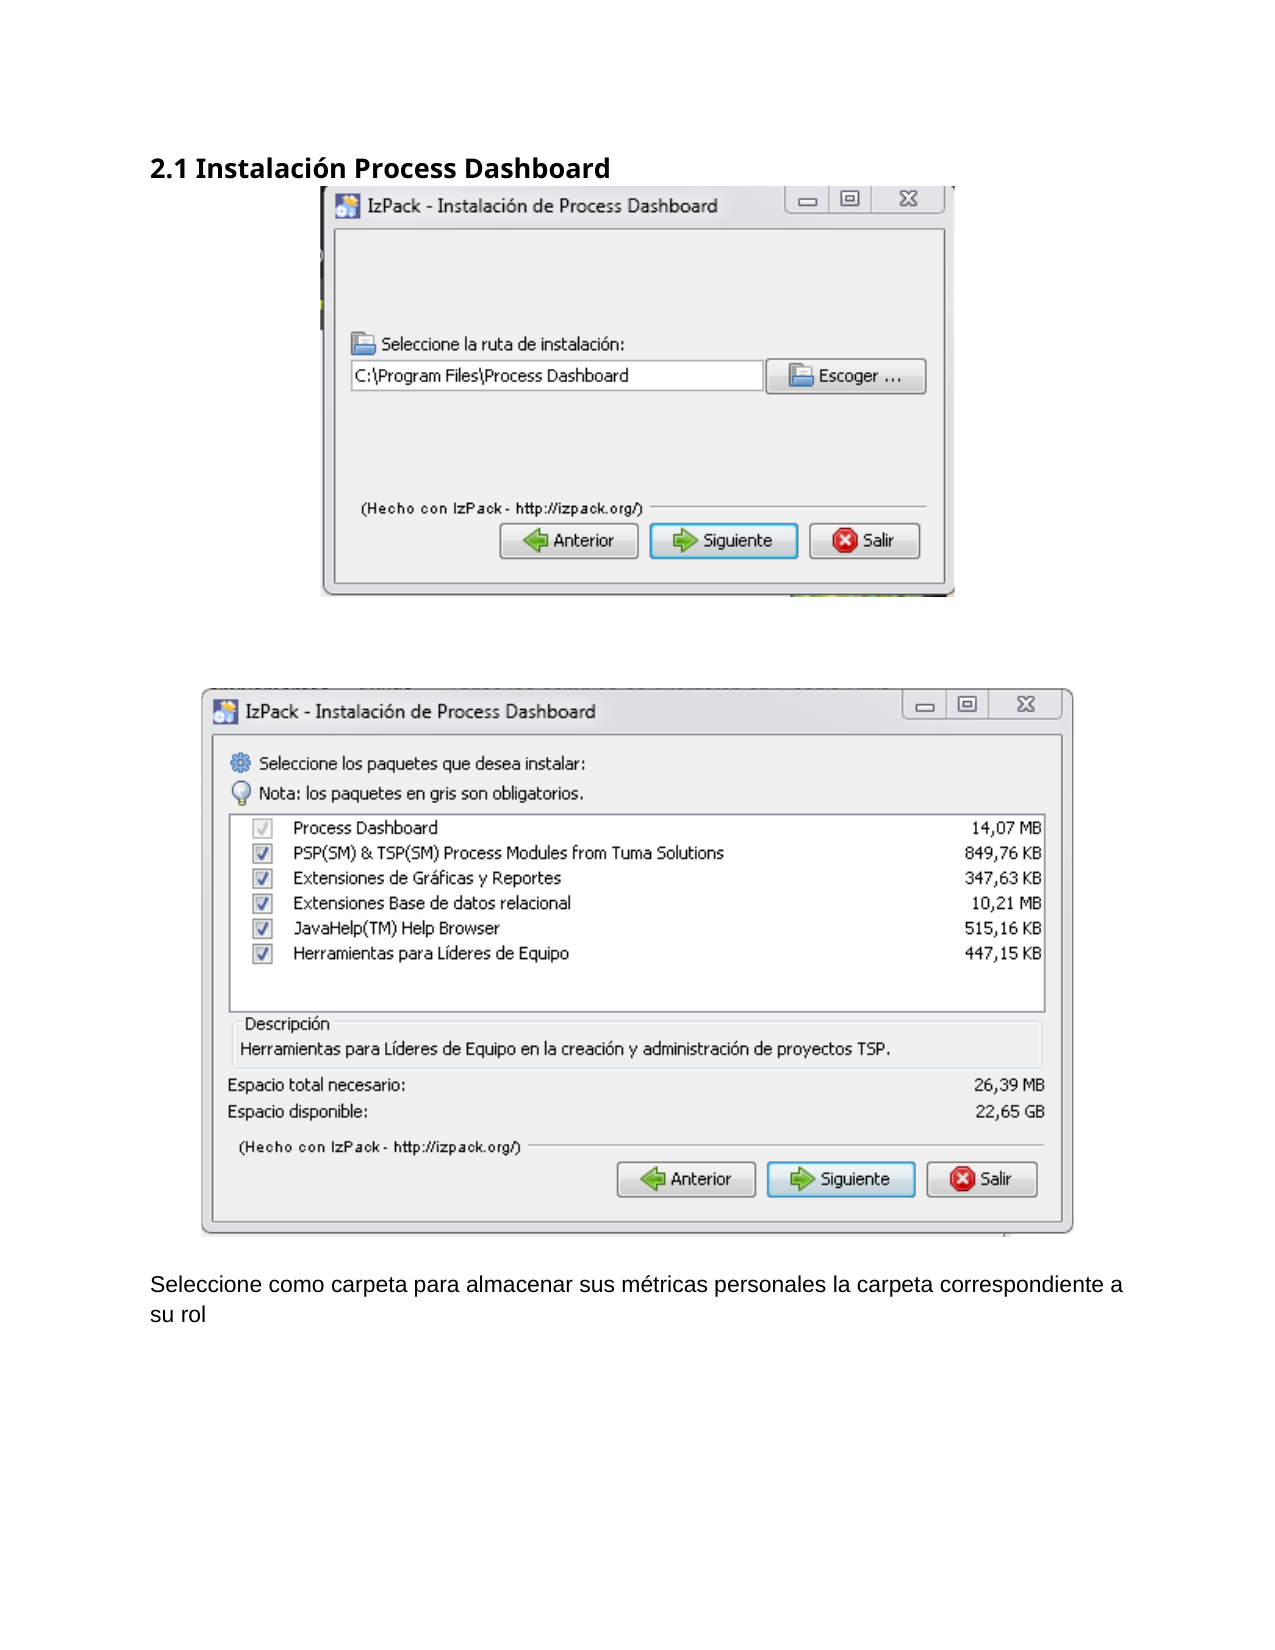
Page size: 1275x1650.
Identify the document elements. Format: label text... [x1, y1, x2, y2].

subtitle 2.1 Instalación Process Dashboard [150, 150, 1125, 187]
picture [320, 186, 955, 597]
text Seleccione como carpeta para almacenar sus métricas personales la carpeta correspondiente a su rol [150, 1271, 1125, 1327]
picture [201, 688, 1074, 1237]
